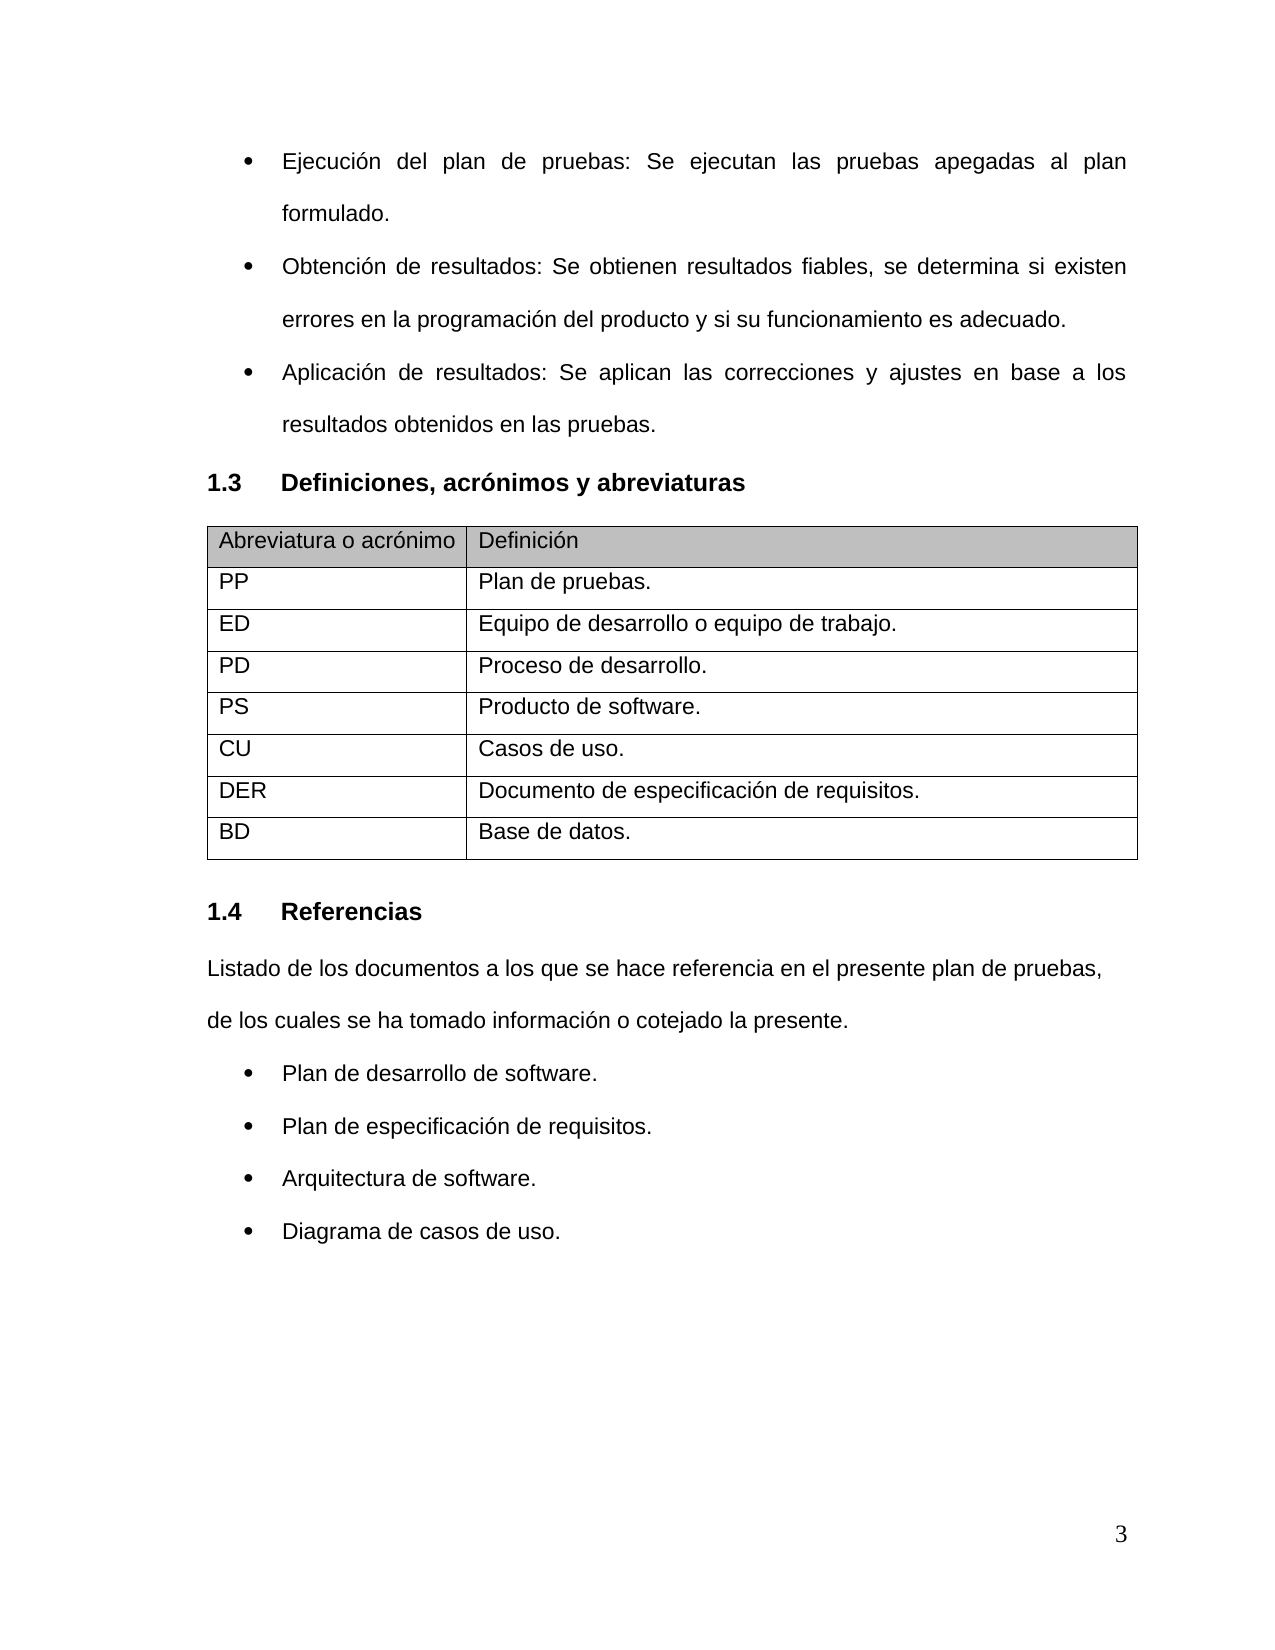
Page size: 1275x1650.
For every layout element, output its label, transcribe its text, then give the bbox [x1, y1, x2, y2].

list Obtención de resultados: Se obtienen resultados fiables, se determina si existen errores en la programación del producto y si su funcionamiento es adecuado. [244, 253, 1127, 332]
text Listado de los documentos a los que se hace referencia en el presente plan de pruebas, de los cuales se ha tomado información o cotejado la presente. [207, 954, 1127, 1034]
table_cell PS [208, 693, 466, 734]
table_cell Base de datos. [467, 818, 1137, 859]
table_cell ED [208, 610, 466, 651]
table_cell Equipo de desarrollo o equipo de trabajo. [467, 610, 1137, 651]
subtitle 1.4 Referencias [207, 897, 1127, 926]
list Plan de especificación de requisitos. [244, 1113, 1127, 1139]
table_cell PD [208, 652, 466, 692]
table_header Definición [467, 527, 1137, 567]
table_cell PP [208, 568, 466, 609]
table_cell BD [208, 818, 466, 859]
subtitle 1.3 Definiciones, acrónimos y abreviaturas [207, 468, 1127, 497]
list Arquitectura de software. [244, 1165, 1127, 1192]
table_cell Proceso de desarrollo. [467, 652, 1137, 692]
list Diagrama de casos de uso. [244, 1218, 1127, 1244]
table_cell Plan de pruebas. [467, 568, 1137, 609]
list Plan de desarrollo de software. [244, 1060, 1127, 1086]
list Aplicación de resultados: Se aplican las correcciones y ajustes en base a los resultados obtenidos en las pruebas. [244, 358, 1127, 438]
table_cell DER [208, 777, 466, 817]
table_cell Producto de software. [467, 693, 1137, 734]
list Ejecución del plan de pruebas: Se ejecutan las pruebas apegadas al plan formulado. [244, 148, 1127, 227]
table_cell CU [208, 735, 466, 776]
table_cell Casos de uso. [467, 735, 1137, 776]
table_cell Documento de especificación de requisitos. [467, 777, 1137, 817]
table_header Abreviatura o acrónimo [208, 527, 466, 567]
